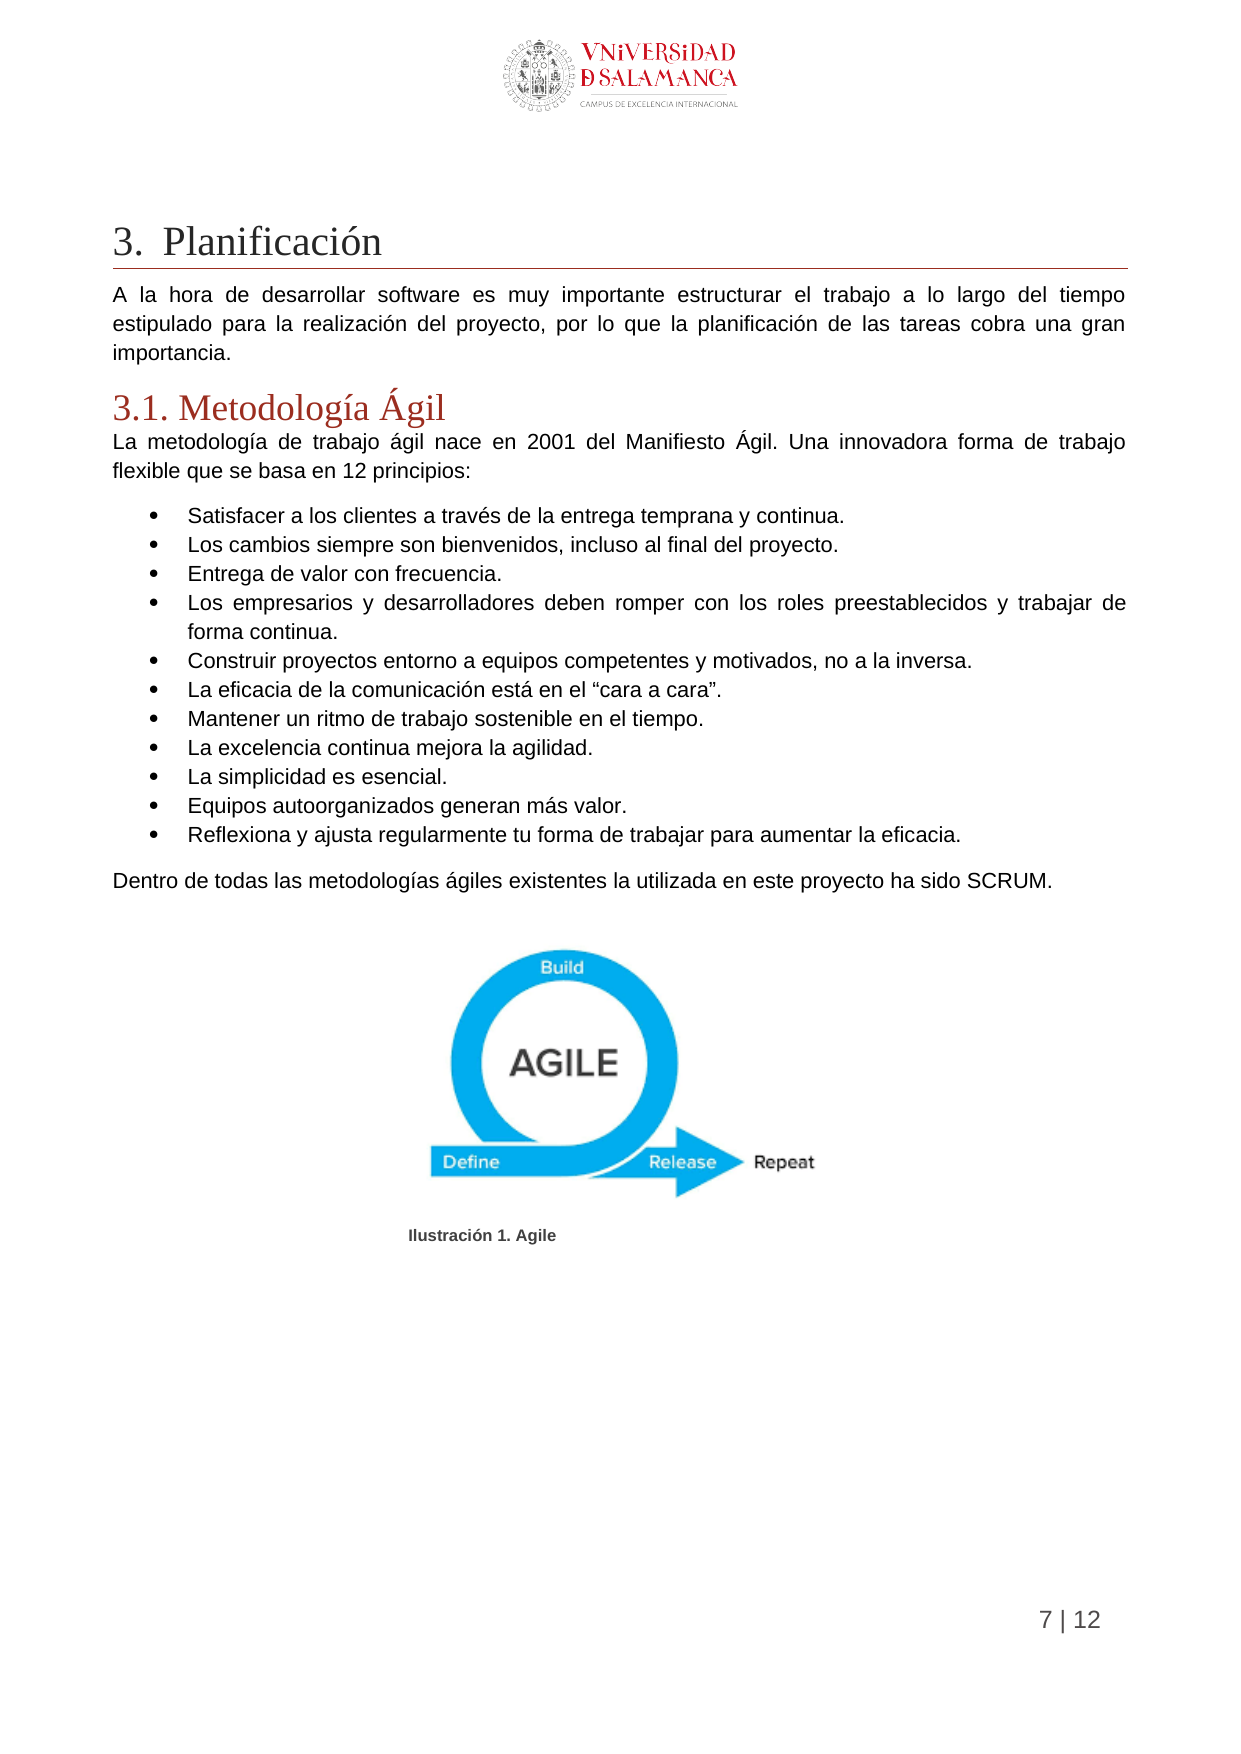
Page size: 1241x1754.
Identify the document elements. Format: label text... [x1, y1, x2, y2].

text A la hora de desarrollar software es muy importante estructurar el trabajo a lo largo del tiempo estipulado para la realización del proyecto, por lo que la planificación de las tareas cobra una gran importancia. [112, 282, 1128, 365]
picture [499, 36, 742, 116]
list La excelencia continua mejora la agilidad. [150, 735, 1128, 760]
list Equipos autoorganizados generan más valor. [150, 793, 1128, 818]
list Mantener un ritmo de trabajo sostenible en el tiempo. [150, 706, 1128, 731]
list Los cambios siempre son bienvenidos, incluso al final del proyecto. [150, 532, 1128, 557]
list Entrega de valor con frecuencia. [150, 561, 1128, 586]
text La metodología de trabajo ágil nace en 2001 del Manifiesto Ágil. Una innovadora forma de trabajo flexible que se basa en 12 principios: [112, 429, 1128, 483]
picture [408, 927, 834, 1217]
list Los empresarios y desarrolladores deben romper con los roles preestablecidos y trabajar de forma continua. [150, 590, 1128, 644]
text Dentro de todas las metodologías ágiles existentes la utilizada en este proyecto ha sido SCRUM. [112, 867, 1128, 893]
list La simplicidad es esencial. [150, 764, 1128, 789]
list Satisfacer a los clientes a través de la entrega temprana y continua. [150, 503, 1128, 528]
subtitle 3.1. Metodología Ágil [112, 386, 1128, 429]
subtitle Planificación [112, 216, 1128, 269]
list Construir proyectos entorno a equipos competentes y motivados, no a la inversa. [150, 648, 1128, 673]
list Reflexiona y ajusta regularmente tu forma de trabajar para aumentar la eficacia. [150, 822, 1128, 847]
list La eficacia de la comunicación está en el “cara a cara”. [150, 677, 1128, 702]
